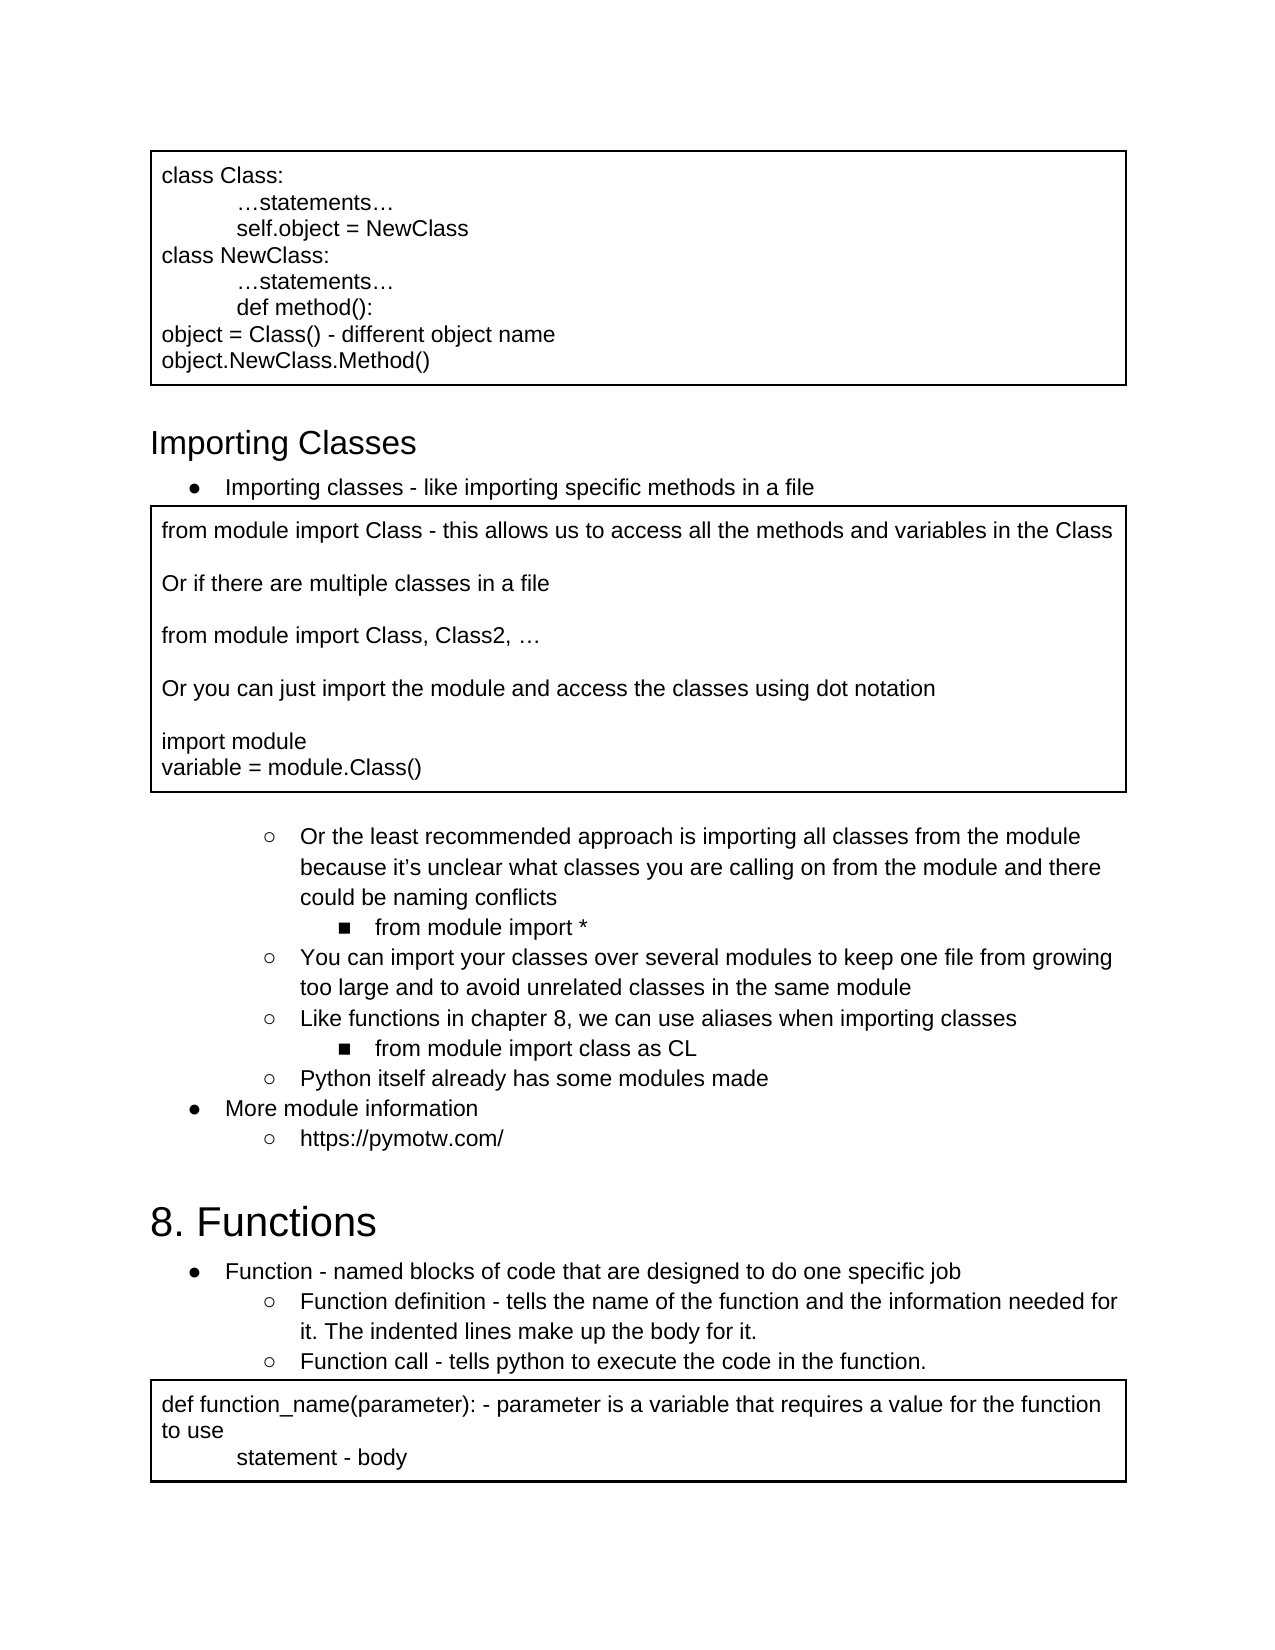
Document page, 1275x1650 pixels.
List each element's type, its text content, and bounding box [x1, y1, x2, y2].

list Function - named blocks of code that are designed to do one specific job [187, 1258, 1125, 1284]
subtitle Importing Classes [150, 423, 1125, 462]
list Or the least recommended approach is importing all classes from the module because it’s unclear what classes you are calling on from the module and there could be naming conflicts [262, 823, 1125, 910]
list Importing classes - like importing specific methods in a file [187, 474, 1125, 501]
list from module import * [337, 914, 1125, 940]
list Function definition - tells the name of the function and the information needed for it. The indented lines make up the body for it. [262, 1288, 1125, 1344]
list More module information [187, 1095, 1125, 1121]
list Function call - tells python to execute the code in the function. [262, 1348, 1125, 1374]
list You can import your classes over several modules to keep one file from growing too large and to avoid unrelated classes in the same module [262, 944, 1125, 1001]
list Like functions in chapter 8, we can use aliases when importing classes [262, 1004, 1125, 1031]
table_header from module import Class - this allows us to access all the methods and variables in the Class Or if there are multiple classes in a file from module import Class, Class2, … Or you can just import the module and access the classes using dot notation import module variable = module.Class() [152, 507, 1125, 791]
list https://pymotw.com/ [262, 1125, 1125, 1152]
list from module import class as CL [337, 1035, 1125, 1061]
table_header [152, 1381, 1125, 1480]
subtitle 8. Functions [150, 1197, 1125, 1245]
list Python itself already has some modules made [262, 1065, 1125, 1091]
table_header class Class: …statements… self.object = NewClass class NewClass: …statements… def method(): object = Class() - different object name object.NewClass.Method() [152, 152, 1125, 384]
